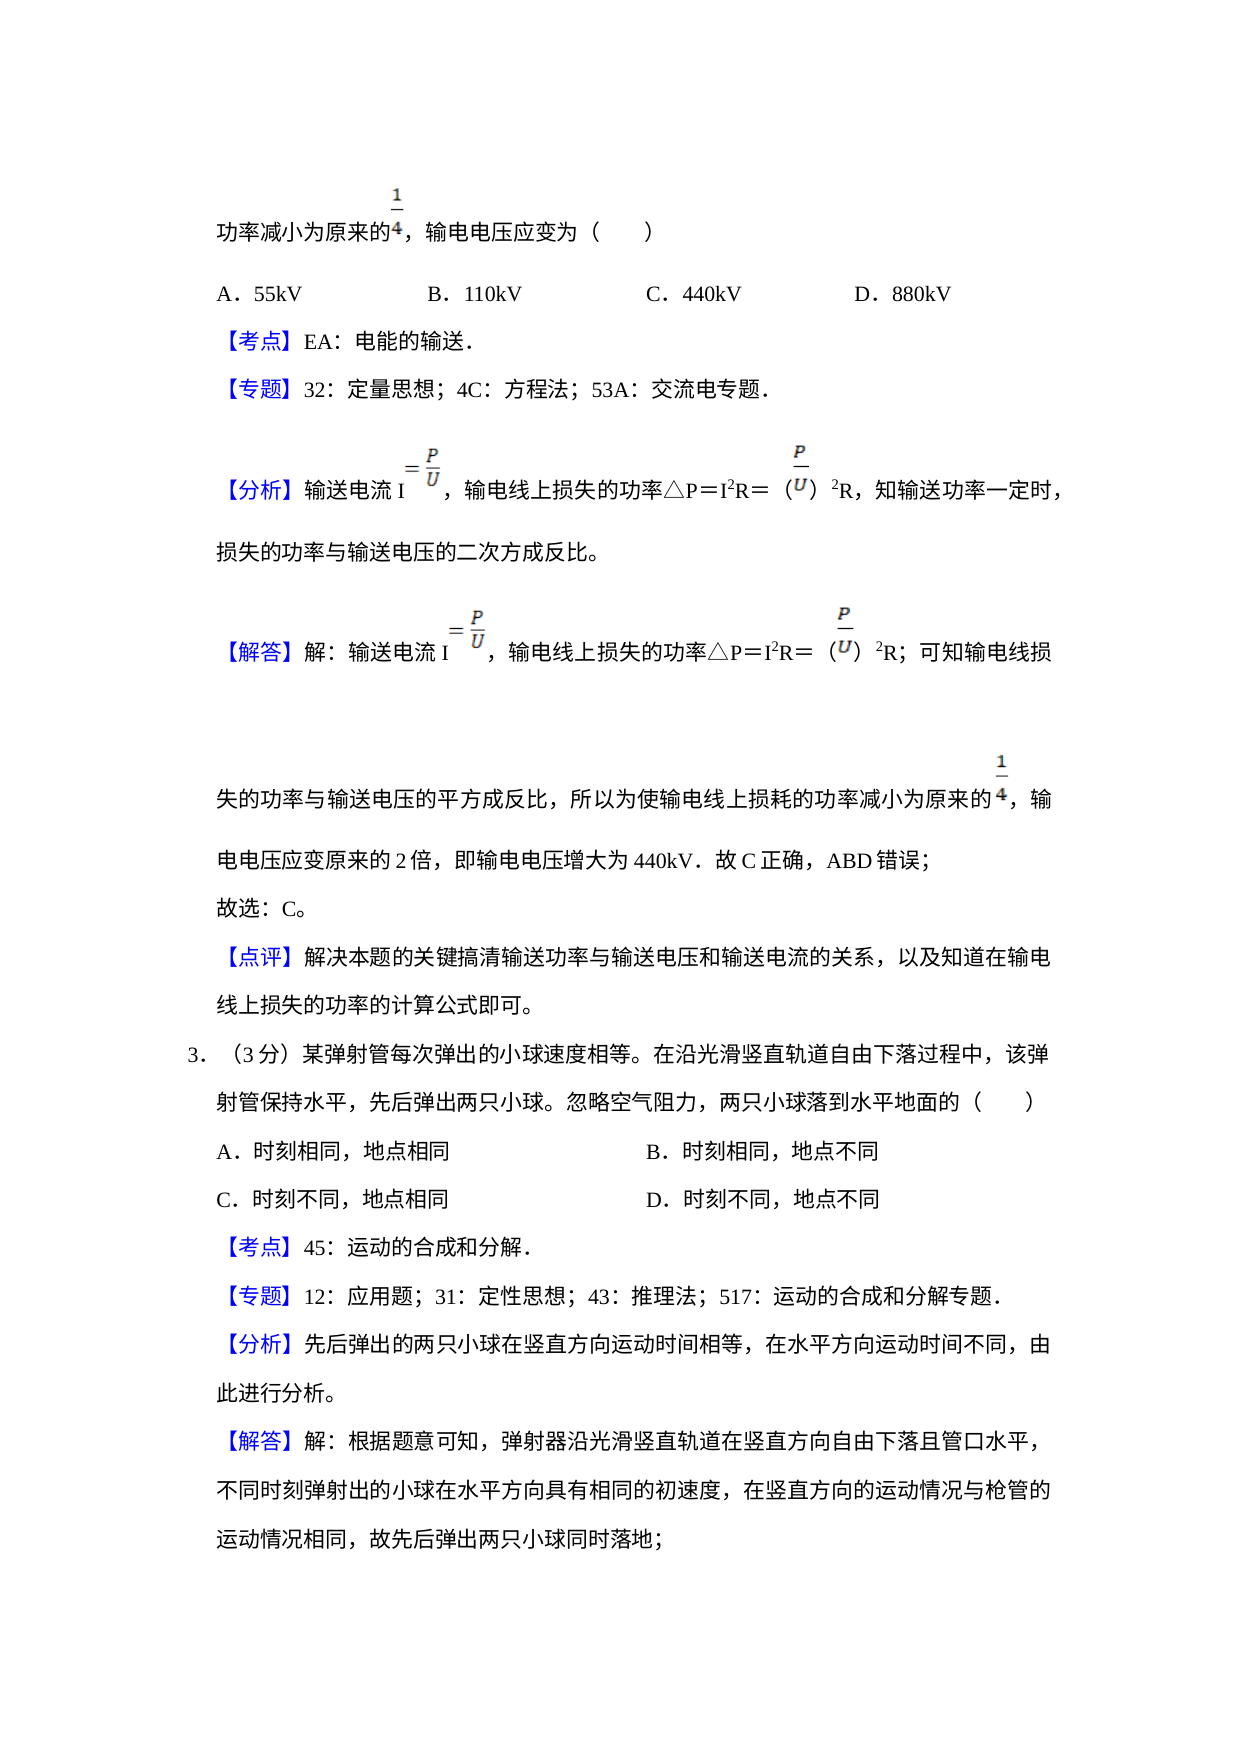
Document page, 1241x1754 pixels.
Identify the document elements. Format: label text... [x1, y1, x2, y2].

text 【专题】12：应用题；31：定性思想；43：推理法；517：运动的合成和分解专题． [216, 1278, 1053, 1311]
text 【点评】解决本题的关键搞清输送功率与输送电压和输送电流的关系，以及知道在输电线上损失的功率的计算公式即可。 [216, 939, 1053, 1020]
text 【专题】32：定量思想；4C：方程法；53A：交流电专题． [216, 372, 1053, 404]
picture [391, 174, 404, 241]
text 【解答】解：根据题意可知，弹射器沿光滑竖直轨道在竖直方向自由下落且管口水平，不同时刻弹射出的小球在水平方向具有相同的初速度，在竖直方向的运动情况与枪管的运动情况相同，故先后弹出两只小球同时落地； [216, 1424, 1053, 1554]
text 【解答】解：输送电流I，输电线上损失的功率△P＝I2R＝（）2R；可知输电线损失的功率与输送电压的平方成反比，所以为使输电线上损耗的功率减小为原来的，输电电压应变原来的2倍，即输电电压增大为440kV．故C正确，ABD错误； [216, 582, 1053, 875]
text 故选：C。 [216, 891, 1053, 923]
text 【分析】输送电流I，输电线上损失的功率△P＝I2R＝（）2R，知输送功率一定时，损失的功率与输送电压的二次方成反比。 [216, 420, 1053, 567]
picture [448, 595, 487, 661]
text 【考点】EA：电能的输送．菁优网版权所有 [216, 324, 1053, 356]
picture [404, 433, 442, 499]
text 【分析】先后弹出的两只小球在竖直方向运动时间相等，在水平方向运动时间不同，由此进行分析。 [216, 1327, 1053, 1408]
text A．时刻相同，地点相同 B．时刻相同，地点不同 [187, 1133, 1053, 1166]
picture [995, 741, 1009, 807]
text 【考点】45：运动的合成和分解．菁优网版权所有 [216, 1230, 1053, 1262]
picture [793, 433, 809, 499]
text 3．（3分）某弹射管每次弹出的小球速度相等。在沿光滑竖直轨道自由下落过程中，该弹射管保持水平，先后弹出两只小球。忽略空气阻力，两只小球落到水平地面的（ ） [187, 1036, 1053, 1117]
text C．时刻不同，地点相同 D．时刻不同，地点不同 [187, 1182, 1053, 1214]
picture [837, 595, 854, 661]
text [187, 162, 1053, 259]
text A．55kV B．110kV C．440kV D．880kV [187, 275, 1053, 308]
